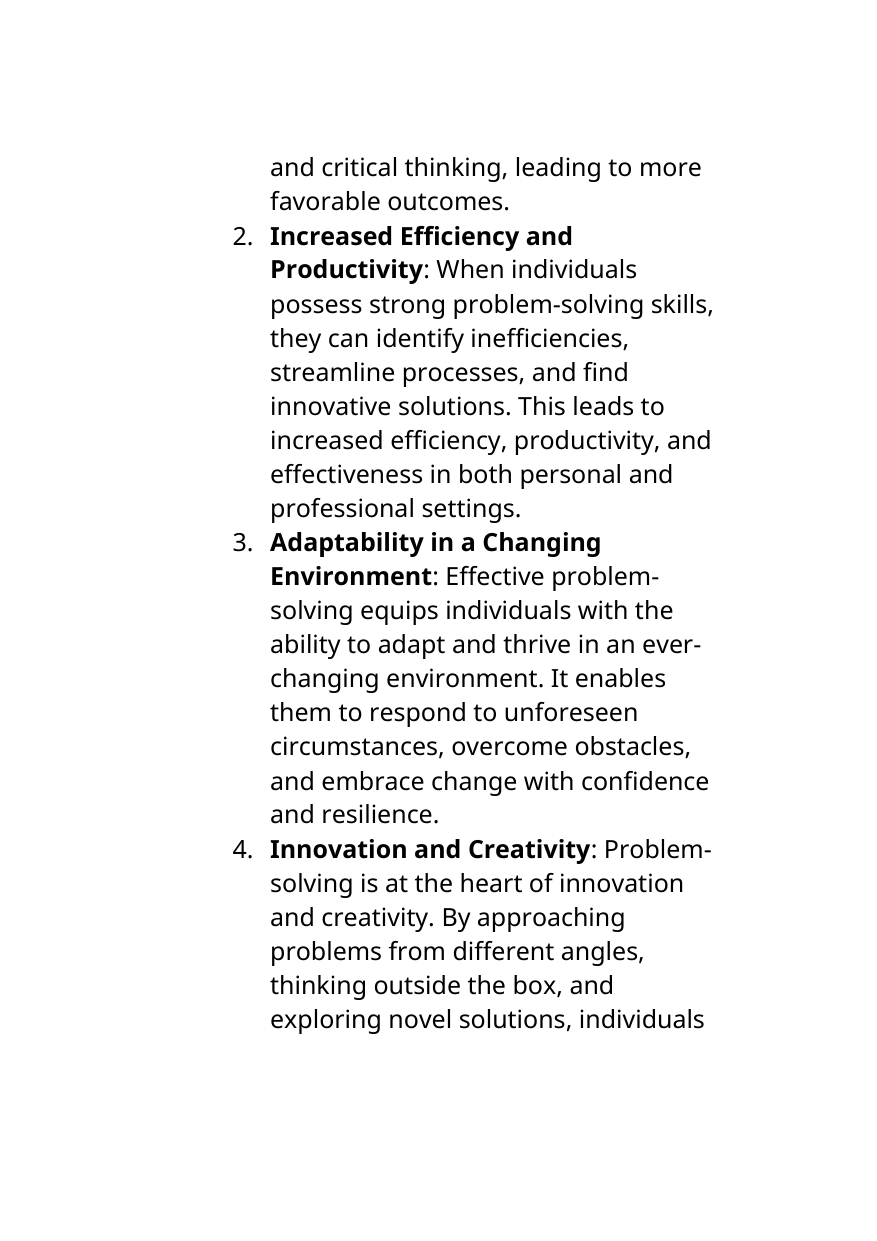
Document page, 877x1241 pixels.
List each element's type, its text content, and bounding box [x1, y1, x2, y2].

list Adaptability in a Changing Environment: Effective problem-solving equips individuals with the ability to adapt and thrive in an ever-changing environment. It enables them to respond to unforeseen circumstances, overcome obstacles, and embrace change with confidence and resilience. [232, 525, 727, 831]
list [232, 150, 727, 218]
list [232, 831, 727, 1036]
list Increased Efficiency and Productivity: When individuals possess strong problem-solving skills, they can identify inefficiencies, streamline processes, and find innovative solutions. This leads to increased efficiency, productivity, and effectiveness in both personal and professional settings. [232, 218, 727, 525]
